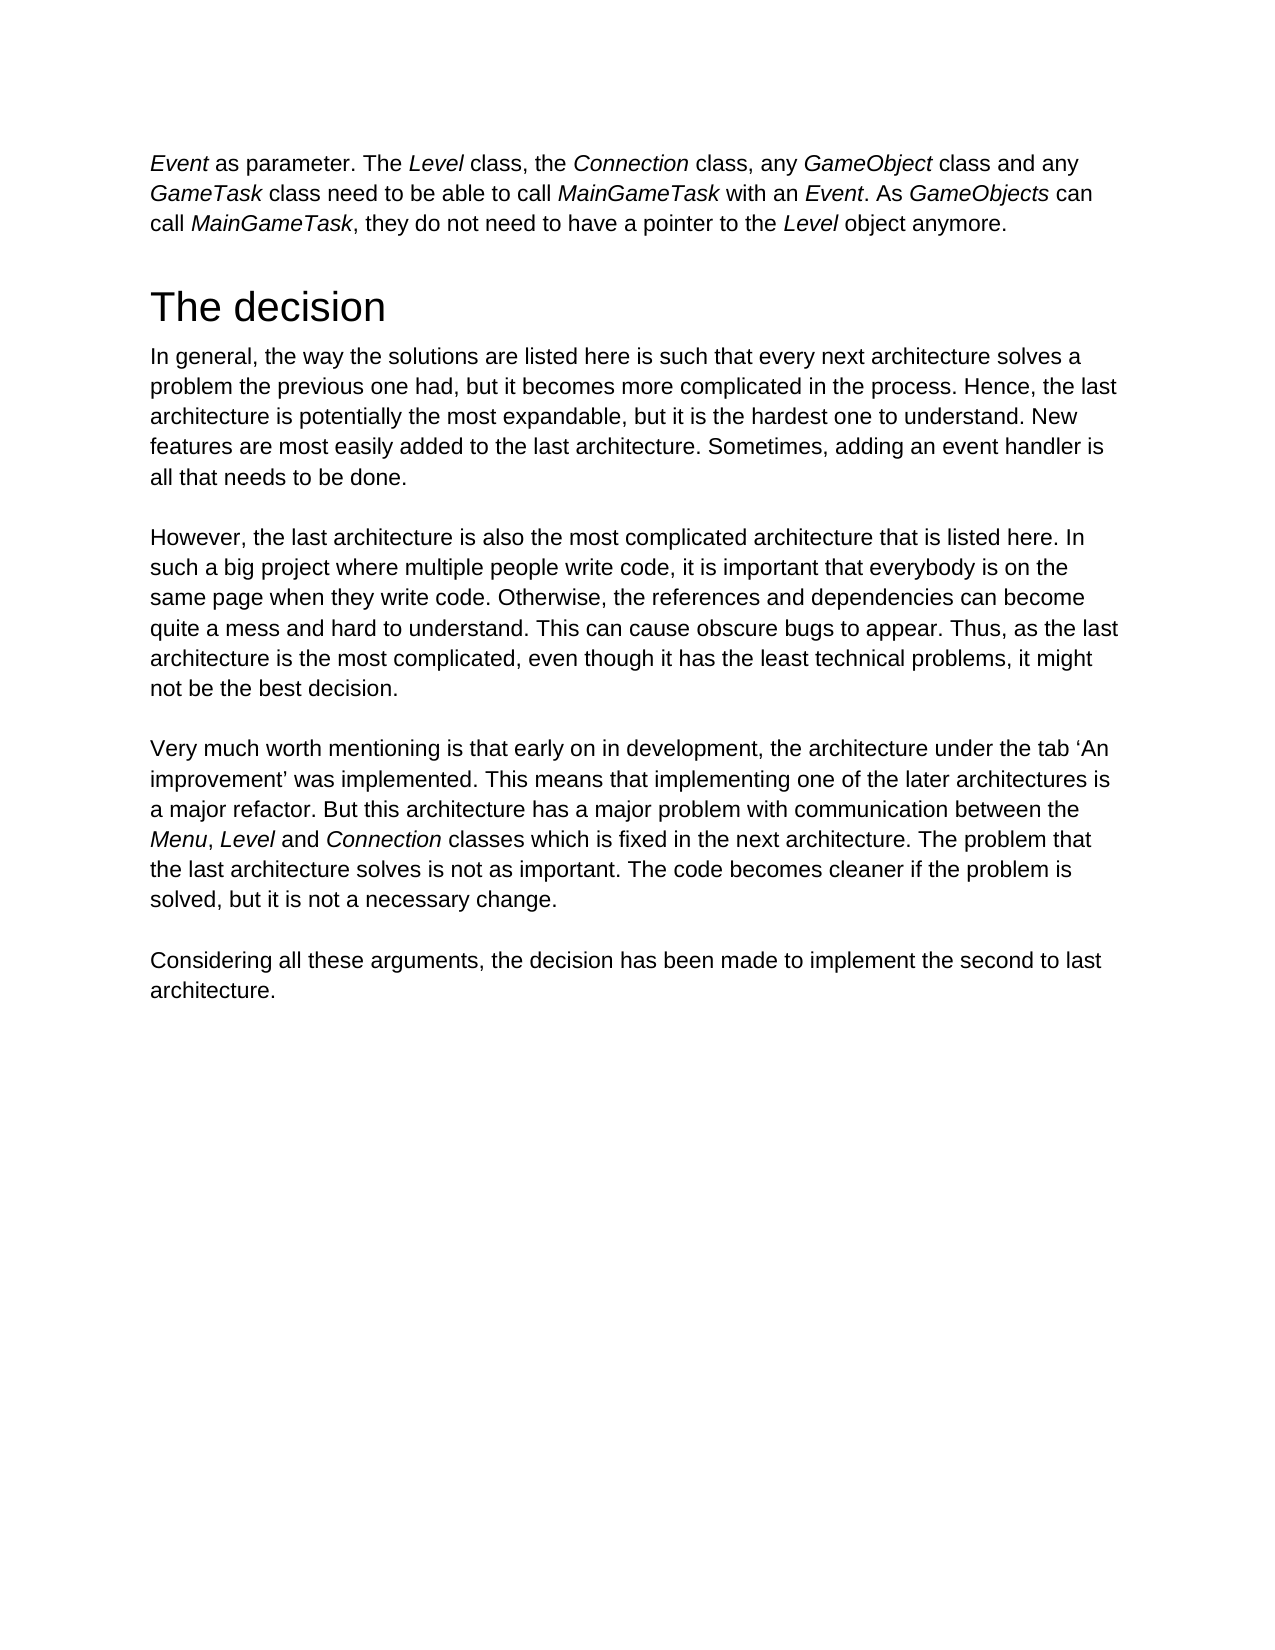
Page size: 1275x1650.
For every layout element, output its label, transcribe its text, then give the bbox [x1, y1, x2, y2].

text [150, 150, 1125, 237]
text Very much worth mentioning is that early on in development, the architecture under the tab ‘An improvement’ was implemented. This means that implementing one of the later architectures is a major refactor. But this architecture has a major problem with communication between the Menu, Level and Connection classes which is fixed in the next architecture. The problem that the last architecture solves is not as important. The code becomes cleaner if the problem is solved, but it is not a necessary change. [150, 735, 1125, 913]
text Considering all these arguments, the decision has been made to implement the second to last architecture. [150, 947, 1125, 1003]
text However, the last architecture is also the most complicated architecture that is listed here. In such a big project where multiple people write code, it is important that everybody is on the same page when they write code. Otherwise, the references and dependencies can become quite a mess and hard to understand. This can cause obscure bugs to appear. Thus, as the last architecture is the most complicated, even though it has the least technical problems, it might not be the best decision. [150, 524, 1125, 701]
subtitle The decision [150, 282, 1125, 330]
text In general, the way the solutions are listed here is such that every next architecture solves a problem the previous one had, but it becomes more complicated in the process. Hence, the last architecture is potentially the most expandable, but it is the hardest one to understand. New features are most easily added to the last architecture. Sometimes, adding an event handler is all that needs to be done. [150, 343, 1125, 490]
